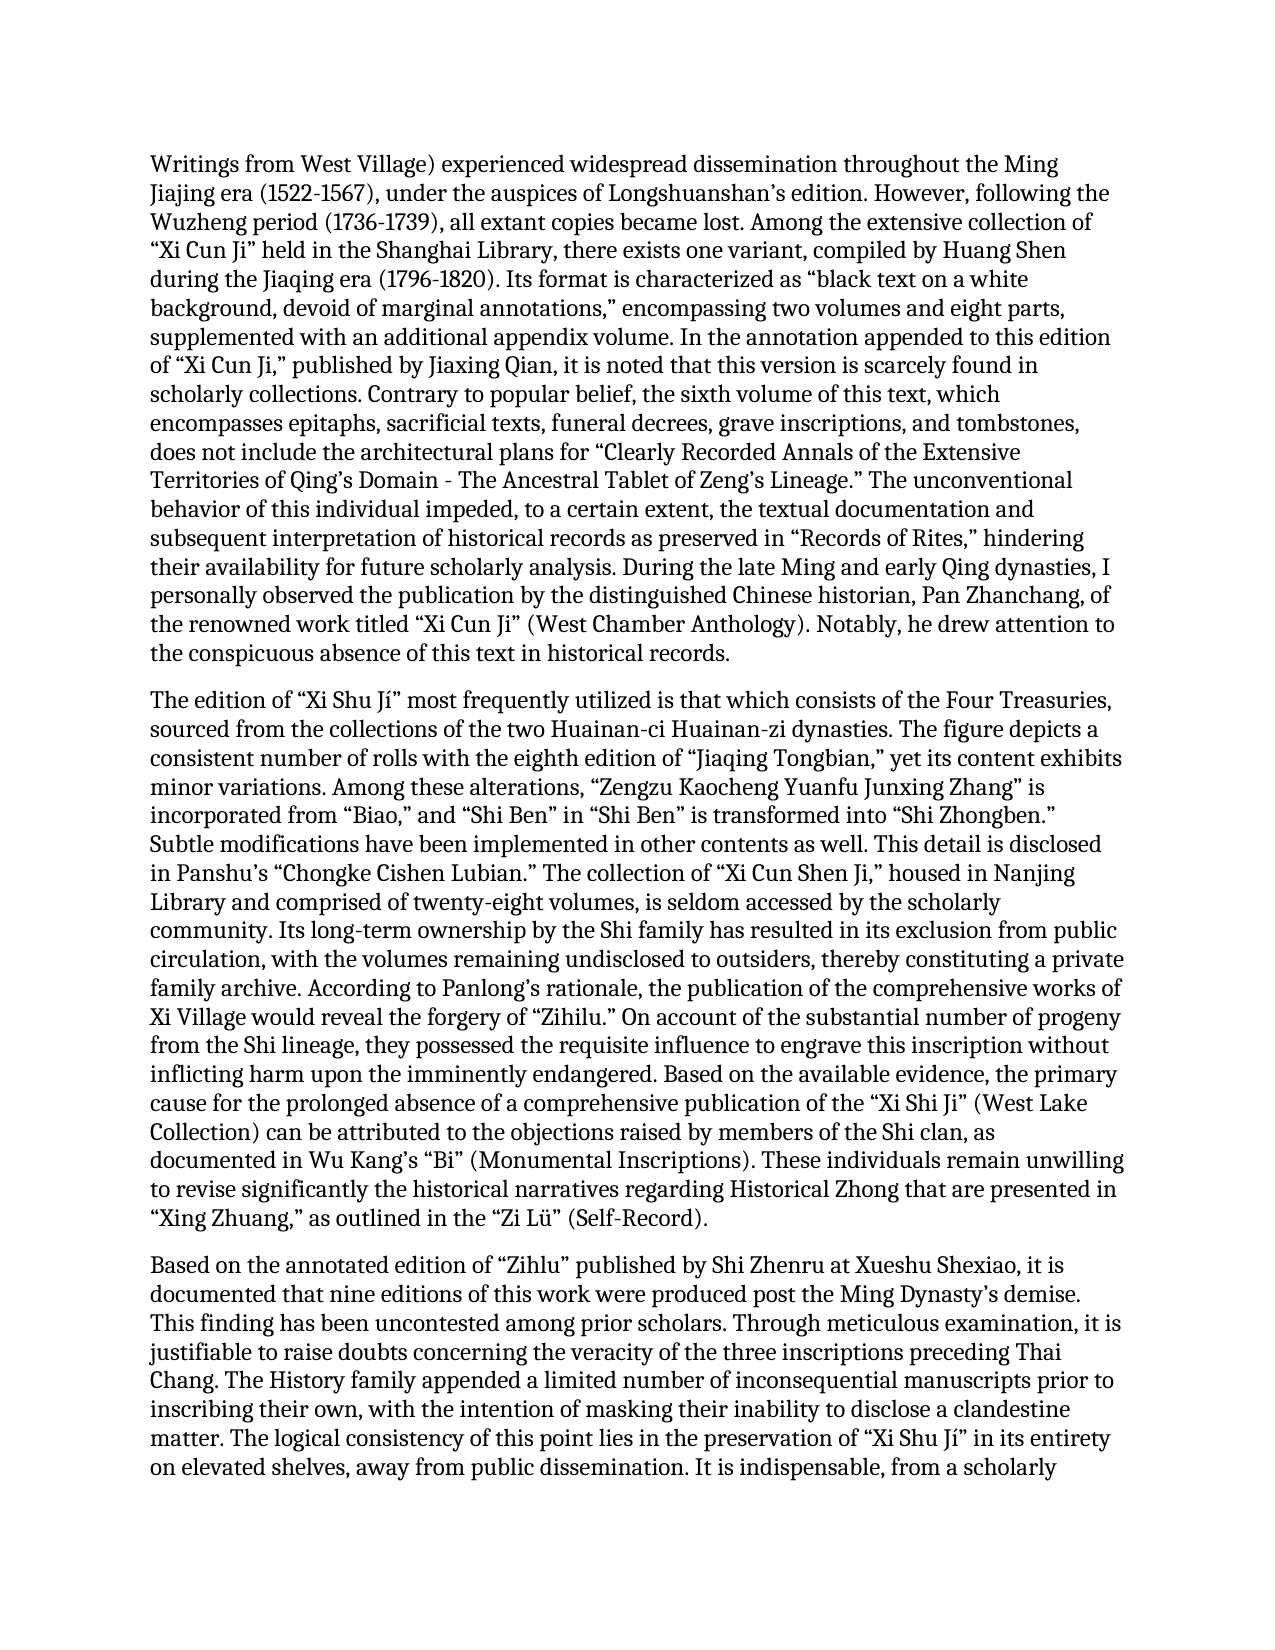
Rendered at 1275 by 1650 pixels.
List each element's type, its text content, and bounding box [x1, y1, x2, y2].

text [150, 150, 1125, 667]
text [150, 1251, 1125, 1481]
text The edition of “Xi Shu Jí” most frequently utilized is that which consists of the Four Treasuries, sourced from the collections of the two Huainan-ci Huainan-zi dynasties. The figure depicts a consistent number of rolls with the eighth edition of “Jiaqing Tongbian,” yet its content exhibits minor variations. Among these alterations, “Zengzu Kaocheng Yuanfu Junxing Zhang” is incorporated from “Biao,” and “Shi Ben” in “Shi Ben” is transformed into “Shi Zhongben.” Subtle modifications have been implemented in other contents as well. This detail is disclosed in Panshu’s “Chongke Cishen Lubian.” The collection of “Xi Cun Shen Ji,” housed in Nanjing Library and comprised of twenty-eight volumes, is seldom accessed by the scholarly community. Its long-term ownership by the Shi family has resulted in its exclusion from public circulation, with the volumes remaining undisclosed to outsiders, thereby constituting a private family archive. According to Panlong’s rationale, the publication of the comprehensive works of Xi Village would reveal the forgery of “Zihilu.” On account of the substantial number of progeny from the Shi lineage, they possessed the requisite influence to engrave this inscription without inflicting harm upon the imminently endangered. Based on the available evidence, the primary cause for the prolonged absence of a comprehensive publication of the “Xi Shi Ji” (West Lake Collection) can be attributed to the objections raised by members of the Shi clan, as documented in Wu Kang’s “Bi” (Monumental Inscriptions). These individuals remain unwilling to revise significantly the historical narratives regarding Historical Zhong that are presented in “Xing Zhuang,” as outlined in the “Zi Lü” (Self-Record). [150, 686, 1125, 1232]
